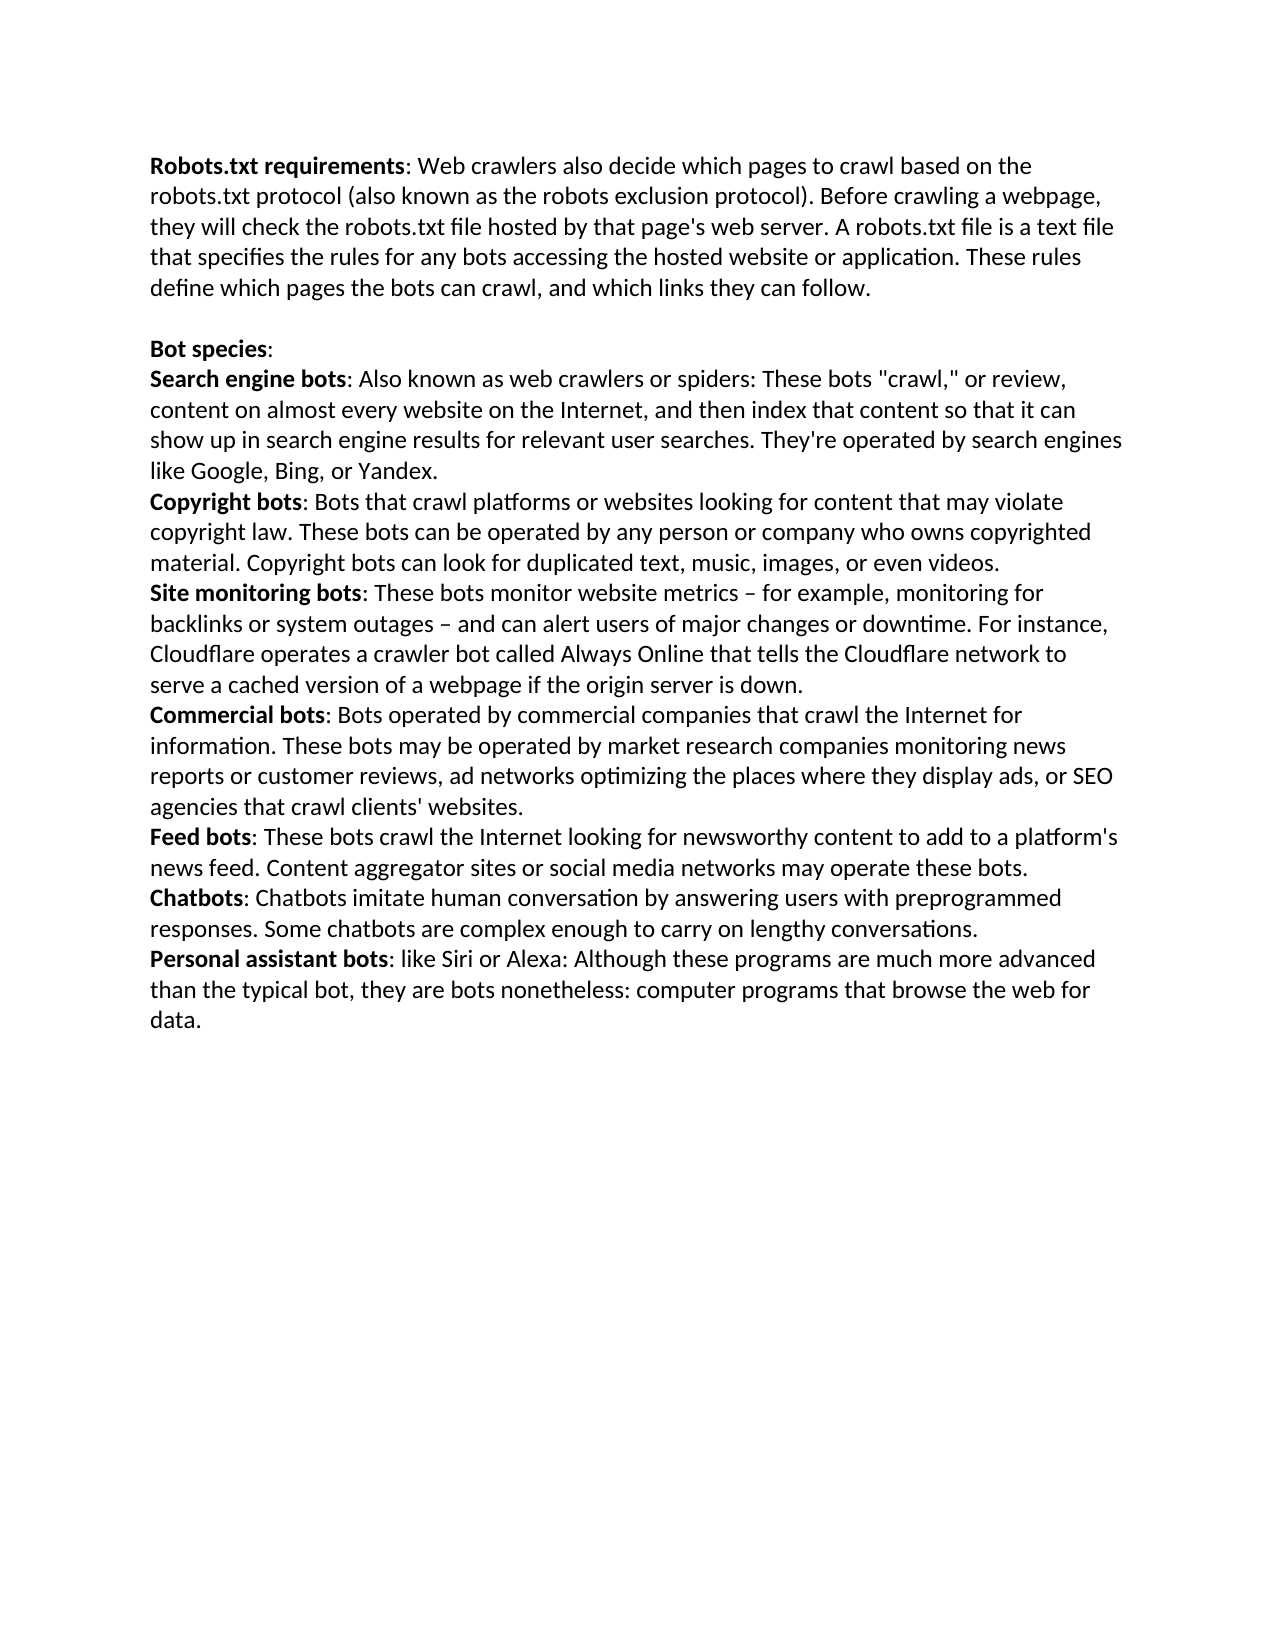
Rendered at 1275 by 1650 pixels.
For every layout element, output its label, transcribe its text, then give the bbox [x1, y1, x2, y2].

text Site monitoring bots: These bots monitor website metrics – for example, monitoring for backlinks or system outages – and can alert users of major changes or downtime. For instance, Cloudflare operates a crawler bot called Always Online that tells the Cloudflare network to serve a cached version of a webpage if the origin server is down. [150, 577, 1125, 699]
text Chatbots: Chatbots imitate human conversation by answering users with preprogrammed responses. Some chatbots are complex enough to carry on lengthy conversations. [150, 882, 1125, 943]
text Commercial bots: Bots operated by commercial companies that crawl the Internet for information. These bots may be operated by market research companies monitoring news reports or customer reviews, ad networks optimizing the places where they display ads, or SEO agencies that crawl clients' websites. [150, 699, 1125, 821]
text Bot species: [150, 333, 1125, 364]
text Personal assistant bots: like Siri or Alexa: Although these programs are much more advanced than the typical bot, they are bots nonetheless: computer programs that browse the web for data. [150, 943, 1125, 1035]
text Robots.txt requirements: Web crawlers also decide which pages to crawl based on the robots.txt protocol (also known as the robots exclusion protocol). Before crawling a webpage, they will check the robots.txt file hosted by that page's web server. A robots.txt file is a text file that specifies the rules for any bots accessing the hosted website or application. These rules define which pages the bots can crawl, and which links they can follow. [150, 150, 1125, 303]
text Search engine bots: Also known as web crawlers or spiders: These bots "crawl," or review, content on almost every website on the Internet, and then index that content so that it can show up in search engine results for relevant user searches. They're operated by search engines like Google, Bing, or Yandex. [150, 364, 1125, 486]
text Feed bots: These bots crawl the Internet looking for newsworthy content to add to a platform's news feed. Content aggregator sites or social media networks may operate these bots. [150, 821, 1125, 882]
text Copyright bots: Bots that crawl platforms or websites looking for content that may violate copyright law. These bots can be operated by any person or company who owns copyrighted material. Copyright bots can look for duplicated text, music, images, or even videos. [150, 486, 1125, 577]
